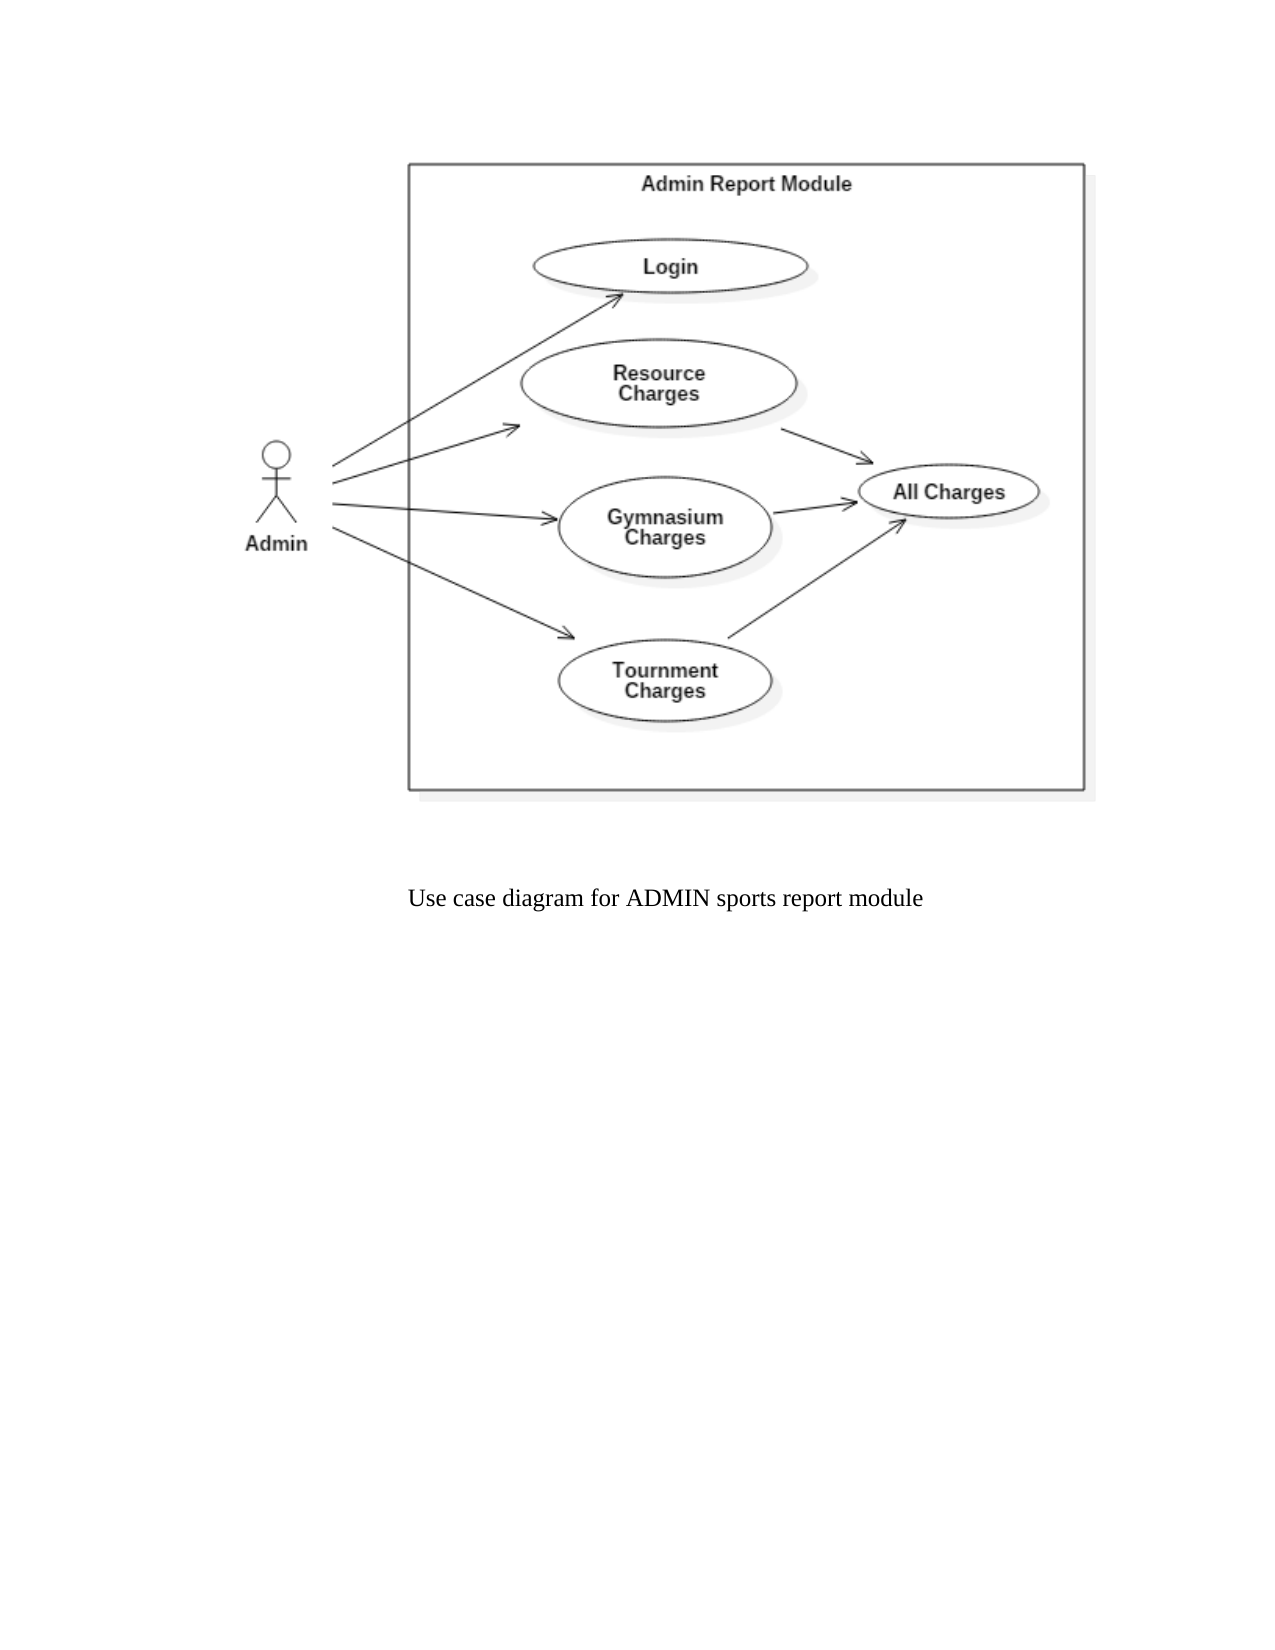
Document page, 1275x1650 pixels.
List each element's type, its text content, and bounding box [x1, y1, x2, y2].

picture [206, 150, 1147, 853]
text Use case diagram for ADMIN sports report module [150, 883, 1125, 912]
